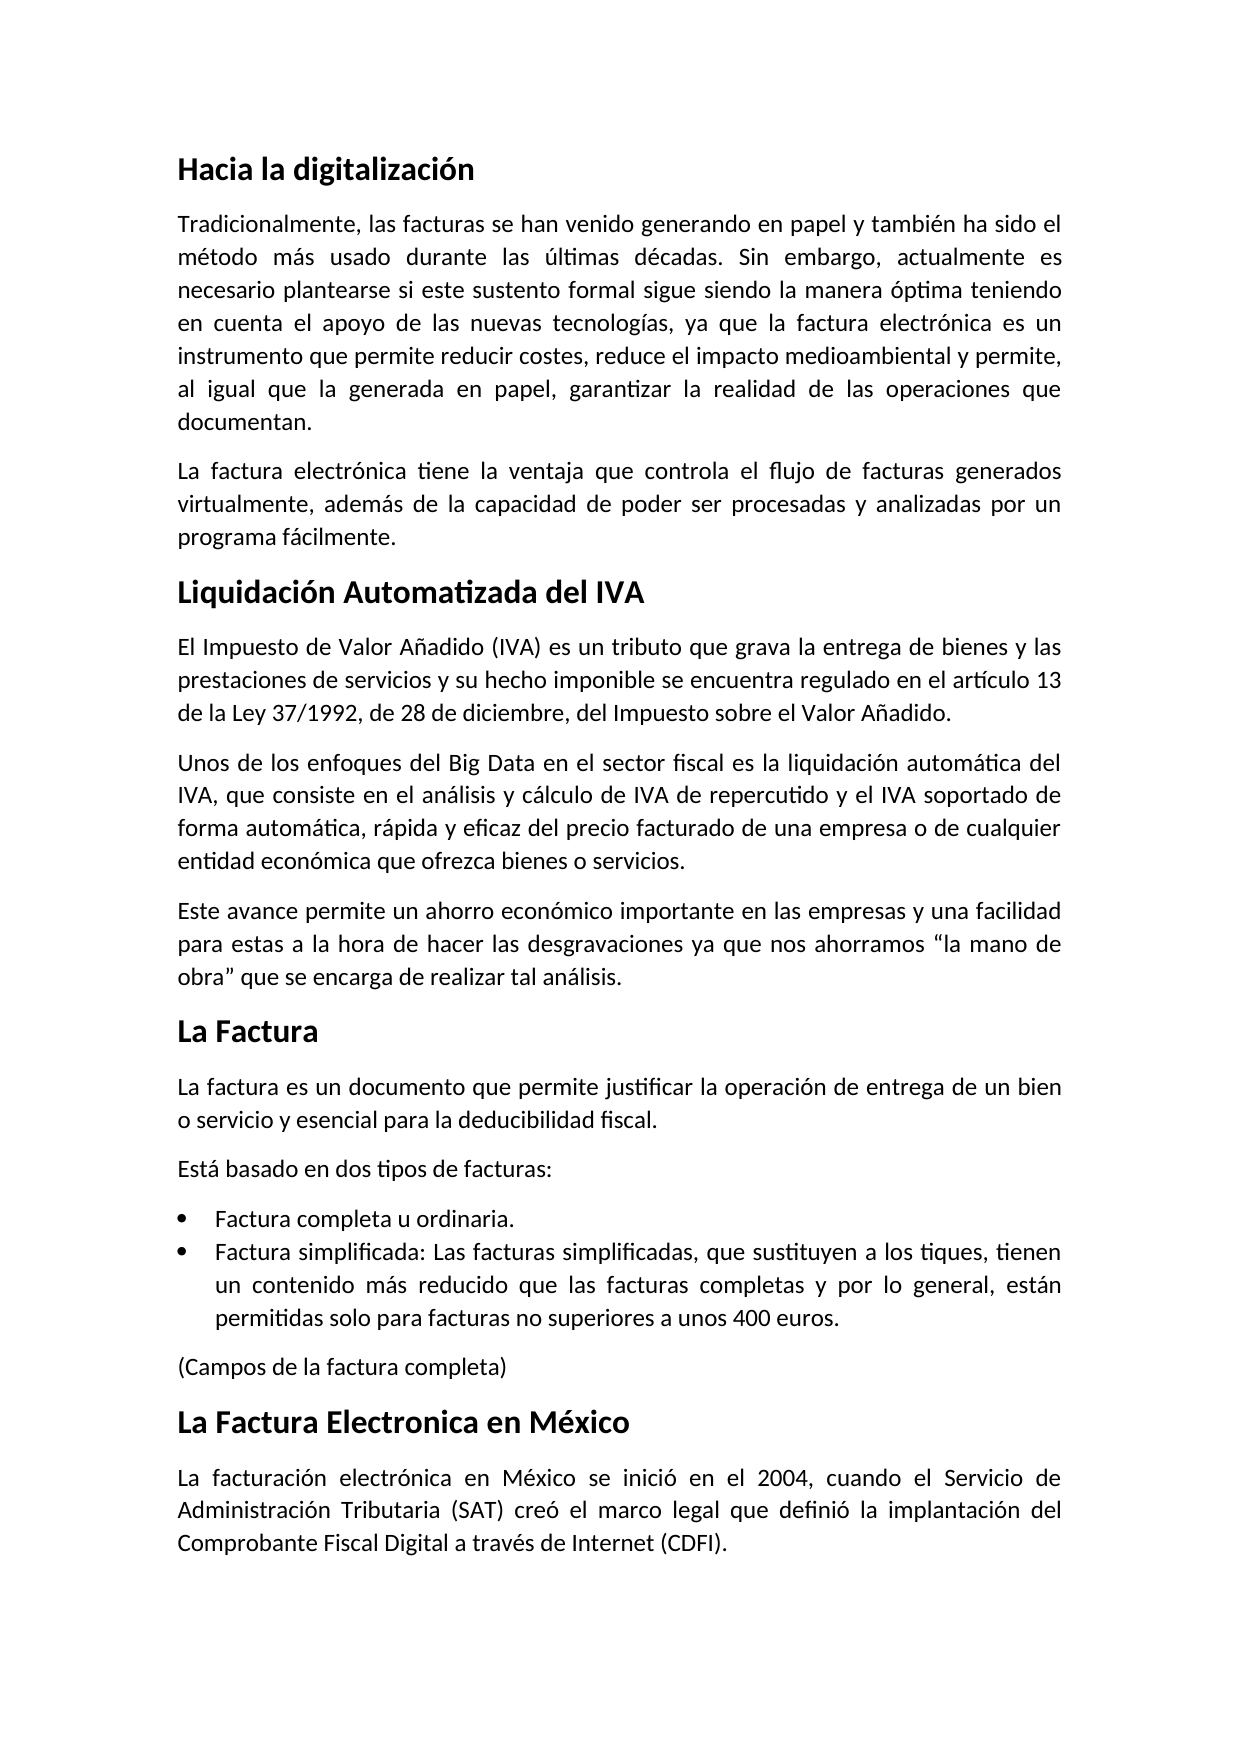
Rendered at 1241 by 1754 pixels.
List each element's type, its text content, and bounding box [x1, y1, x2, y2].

text Tradicionalmente, las facturas se han venido generando en papel y también ha sido el método más usado durante las últimas décadas. Sin embargo, actualmente es necesario plantearse si este sustento formal sigue siendo la manera óptima teniendo en cuenta el apoyo de las nuevas tecnologías, ya que la factura electrónica es un instrumento que permite reducir costes, reduce el impacto medioambiental y permite, al igual que la generada en papel, garantizar la realidad de las operaciones que documentan. [177, 208, 1063, 436]
text La factura electrónica tiene la ventaja que controla el flujo de facturas generados virtualmente, además de la capacidad de poder ser procesadas y analizadas por un programa fácilmente. [177, 455, 1063, 552]
text Liquidación Automatizada del IVA [177, 571, 1063, 611]
text El Impuesto de Valor Añadido (IVA) es un tributo que grava la entrega de bienes y las prestaciones de servicios y su hecho imponible se encuentra regulado en el artículo 13 de la Ley 37/1992, de 28 de diciembre, del Impuesto sobre el Valor Añadido. [177, 631, 1063, 728]
list Factura simplificada: Las facturas simplificadas, que sustituyen a los tiques, tienen un contenido más reducido que las facturas completas y por lo general, están permitidas solo para facturas no superiores a unos 400 euros. [177, 1236, 1063, 1332]
text (Campos de la factura completa) [177, 1352, 1063, 1382]
text La Factura Electronica en México [177, 1401, 1063, 1442]
text Está basado en dos tipos de facturas: [177, 1154, 1063, 1184]
text Unos de los enfoques del Big Data en el sector fiscal es la liquidación automática del IVA, que consiste en el análisis y cálculo de IVA de repercutido y el IVA soportado de forma automática, rápida y eficaz del precio facturado de una empresa o de cualquier entidad económica que ofrezca bienes o servicios. [177, 747, 1063, 876]
text Hacia la digitalización [177, 148, 1063, 188]
text La Factura [177, 1011, 1063, 1051]
text Este avance permite un ahorro económico importante en las empresas y una facilidad para estas a la hora de hacer las desgravaciones ya que nos ahorramos “la mano de obra” que se encarga de realizar tal análisis. [177, 895, 1063, 991]
text La facturación electrónica en México se inició en el 2004, cuando el Servicio de Administración Tributaria (SAT) creó el marco legal que definió la implantación del Comprobante Fiscal Digital a través de Internet (CDFI). [177, 1462, 1063, 1558]
list Factura completa u ordinaria. [177, 1203, 1063, 1234]
text La factura es un documento que permite justificar la operación de entrega de un bien o servicio y esencial para la deducibilidad fiscal. [177, 1071, 1063, 1134]
